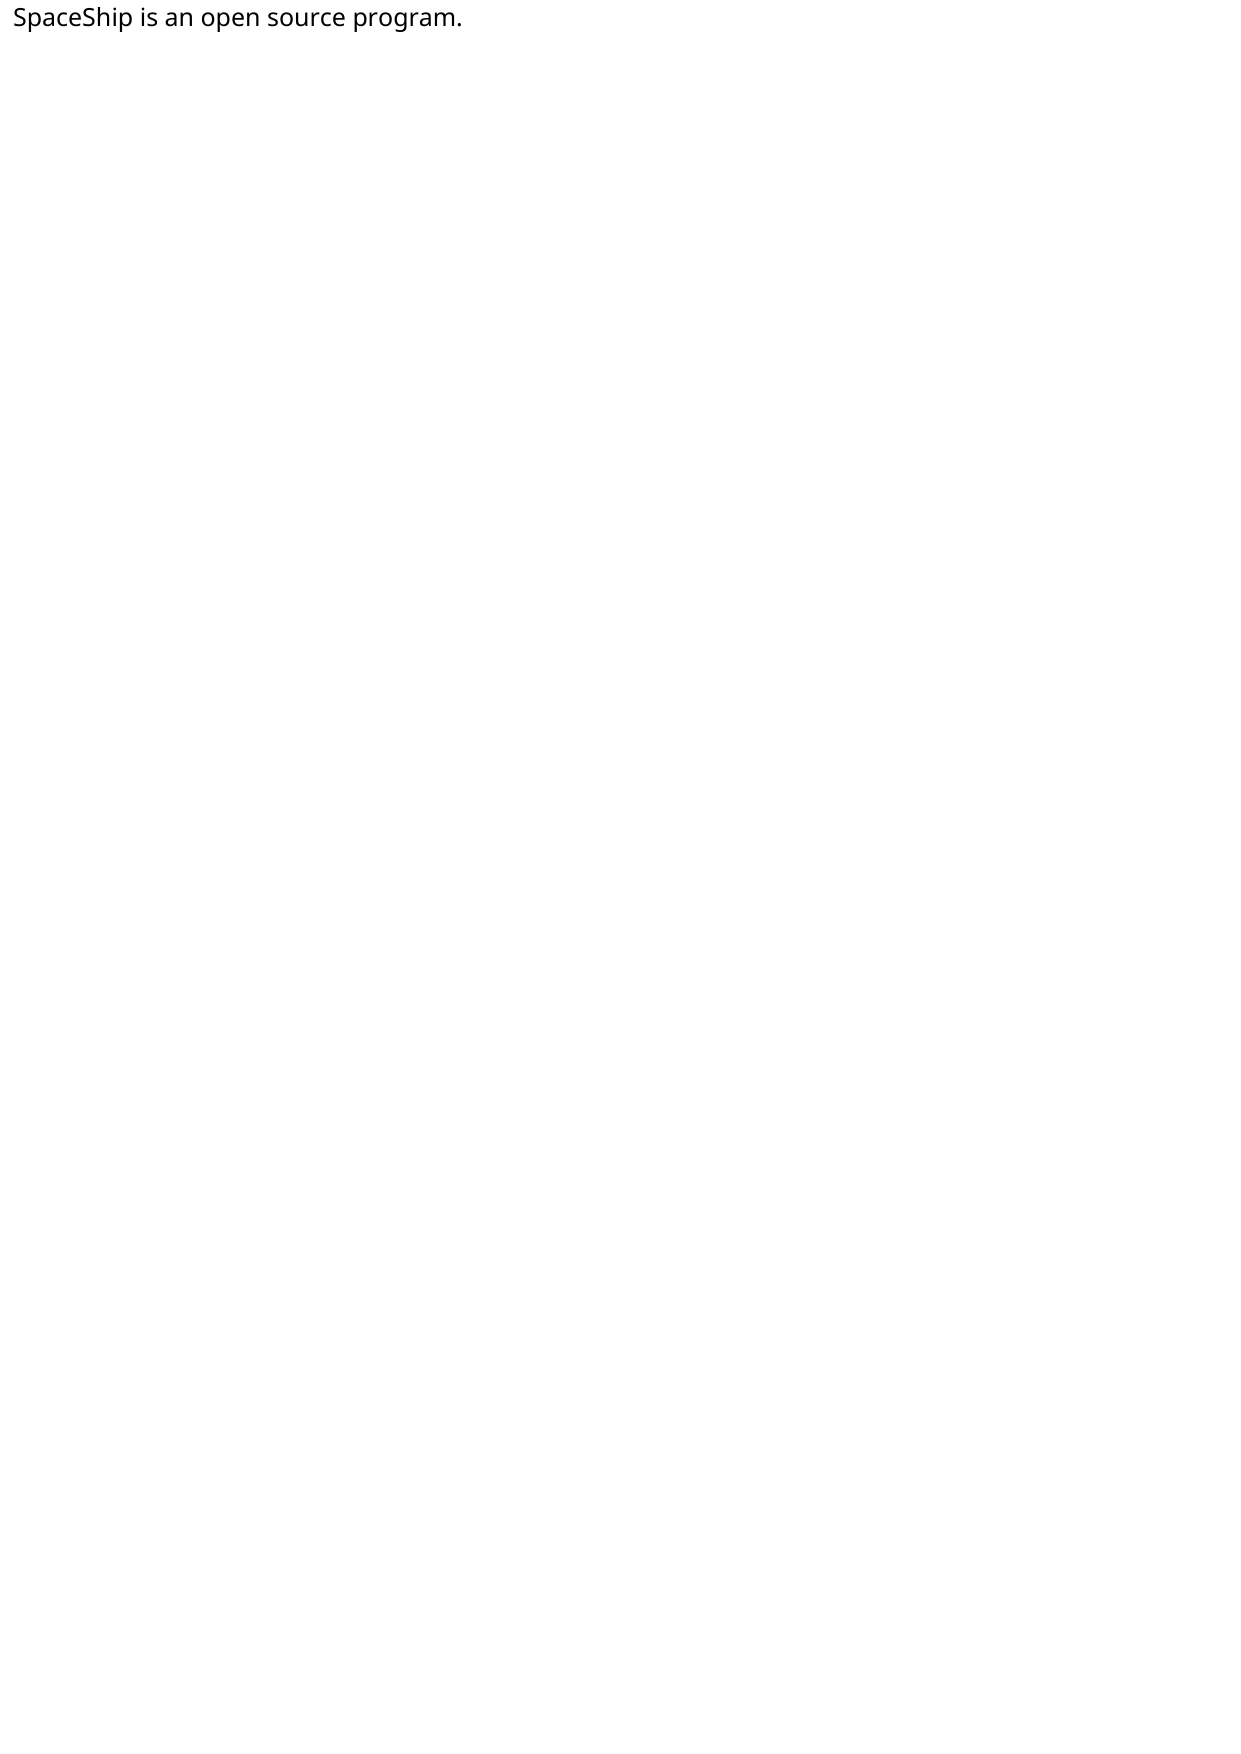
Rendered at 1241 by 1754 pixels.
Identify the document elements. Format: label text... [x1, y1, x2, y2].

text SpaceShip is an open source program. [0, 0, 1240, 34]
